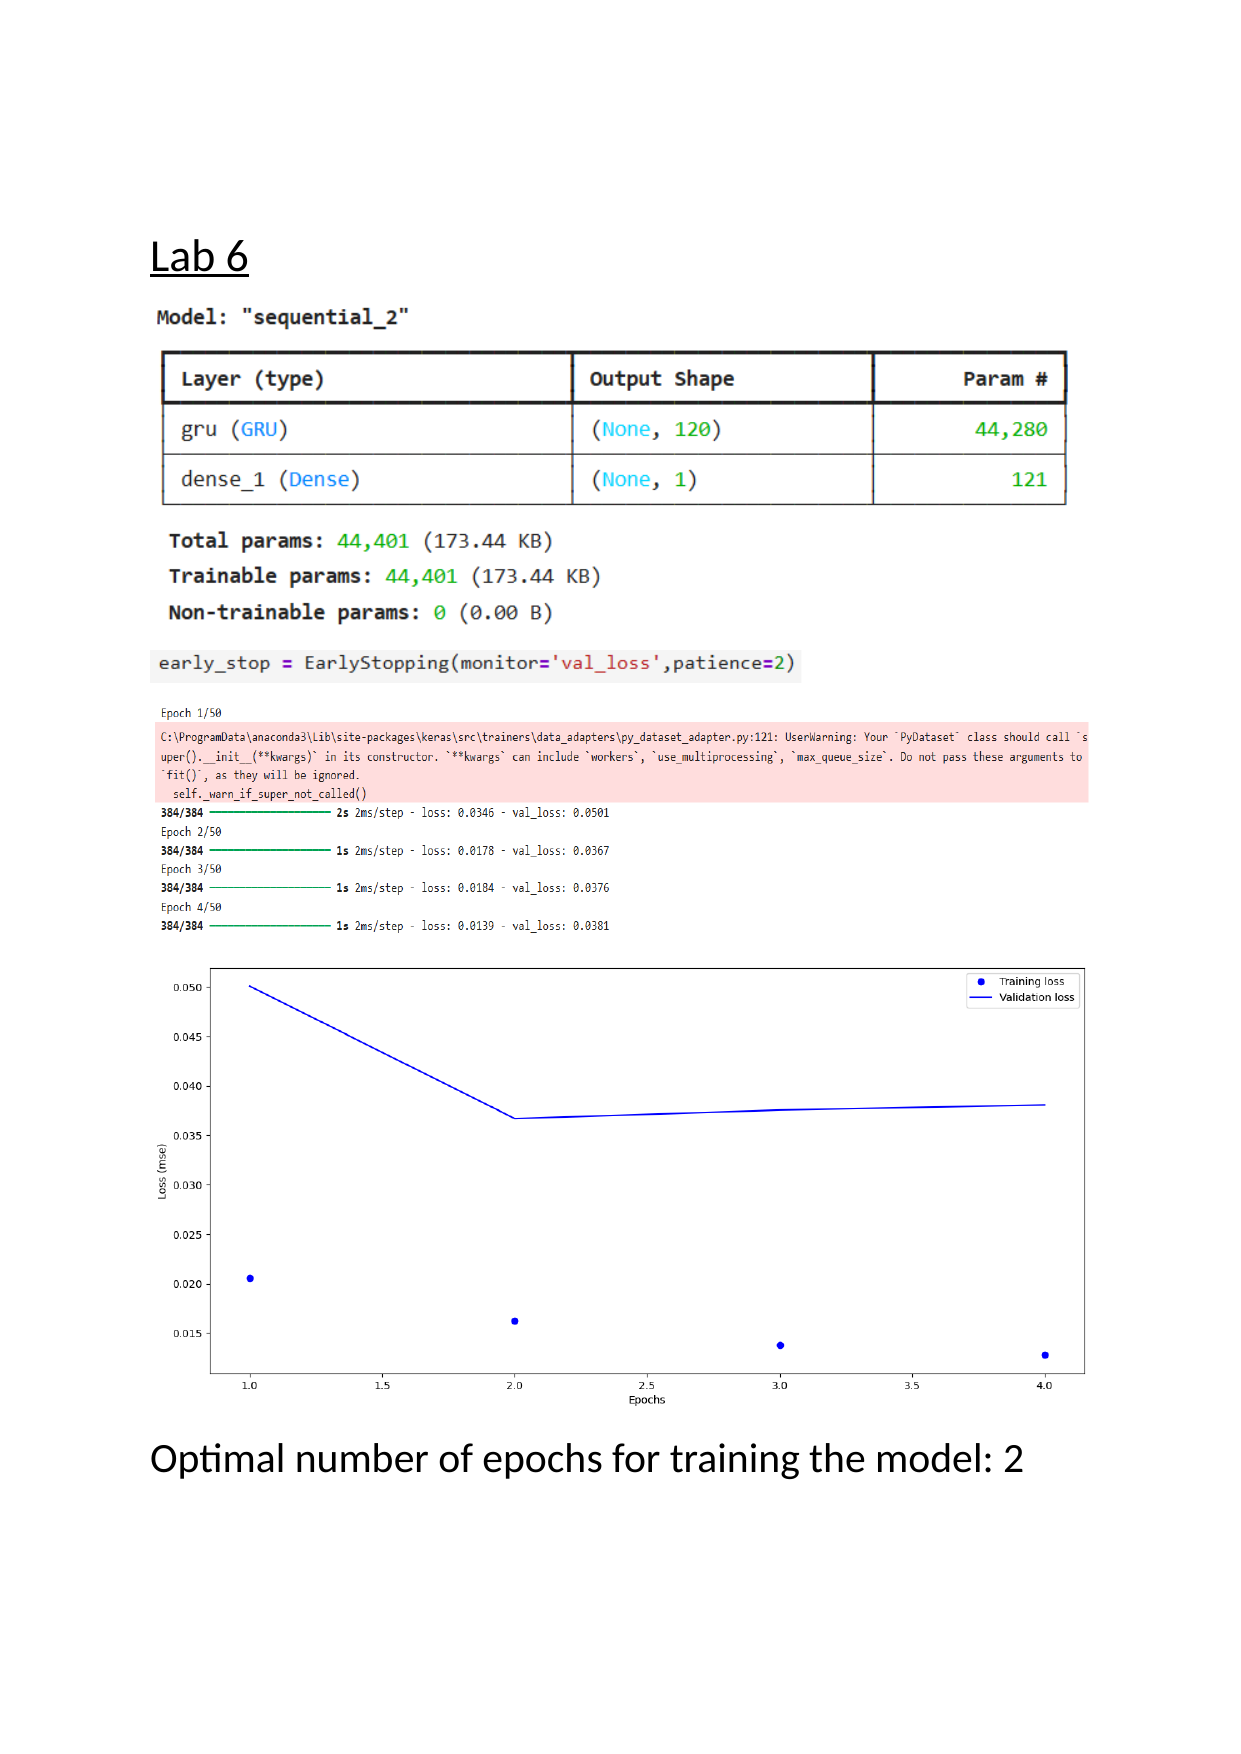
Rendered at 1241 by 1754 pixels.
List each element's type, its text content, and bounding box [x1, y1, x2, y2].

picture [150, 303, 1078, 632]
picture [150, 650, 802, 683]
picture [150, 701, 1091, 942]
text Optimal number of epochs for training the model: 2 [150, 1432, 1090, 1482]
picture [150, 960, 1091, 1413]
text Lab 6 [150, 227, 1090, 283]
